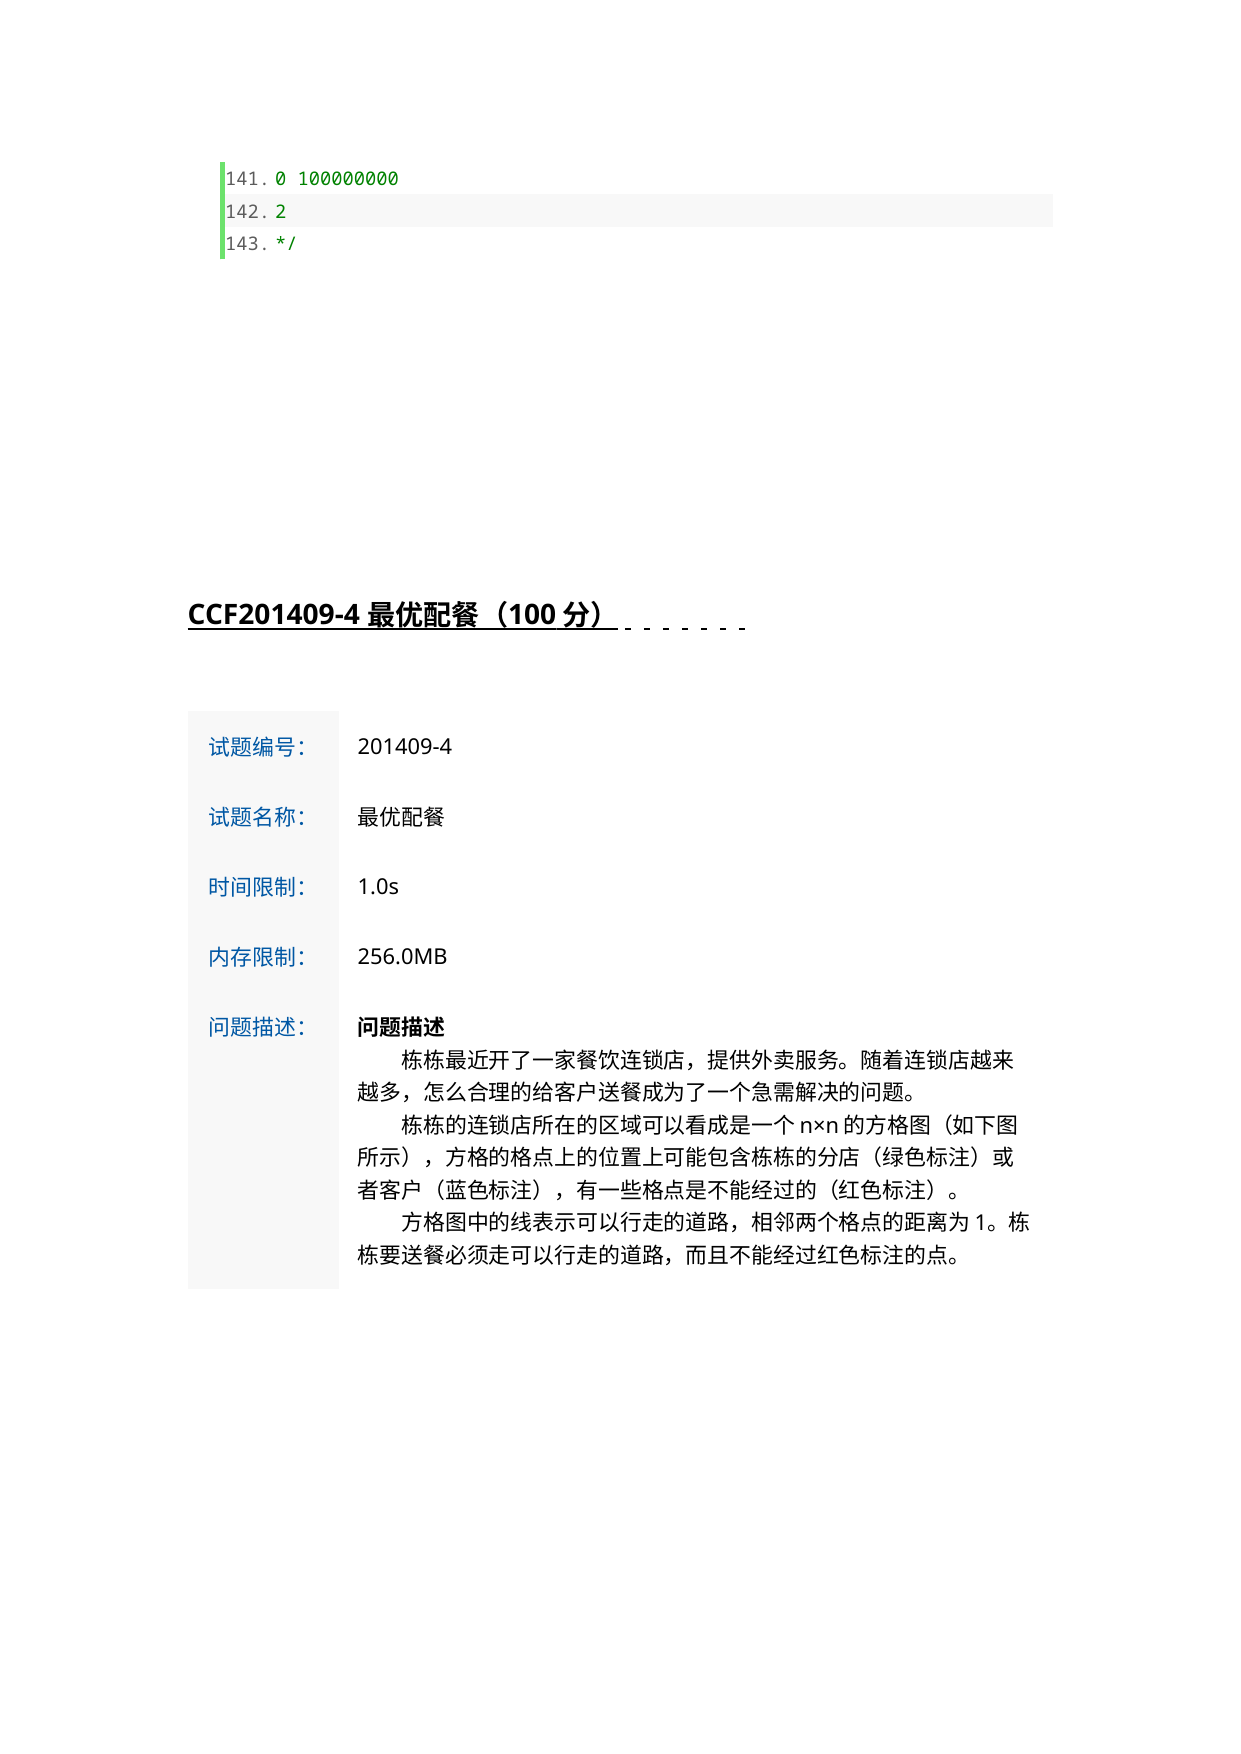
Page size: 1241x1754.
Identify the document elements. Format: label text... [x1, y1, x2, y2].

table_cell 试题名称： [188, 781, 339, 851]
table_cell 问题描述： [188, 991, 339, 1289]
table_header 201409-4 [339, 711, 1053, 781]
list */ [225, 227, 1053, 259]
table_cell 内存限制： [188, 921, 339, 991]
table_cell 最优配餐 [339, 781, 1053, 851]
table_cell 1.0s [339, 851, 1053, 921]
text CCF201409-4 最优配餐（100分） [187, 581, 1053, 646]
table_header 试题编号： [188, 711, 339, 781]
table_cell 256.0MB [339, 921, 1053, 991]
table_cell 时间限制： [188, 851, 339, 921]
list 0 100000000 [225, 162, 1053, 194]
list 2 [225, 194, 1053, 227]
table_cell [339, 991, 1053, 1289]
